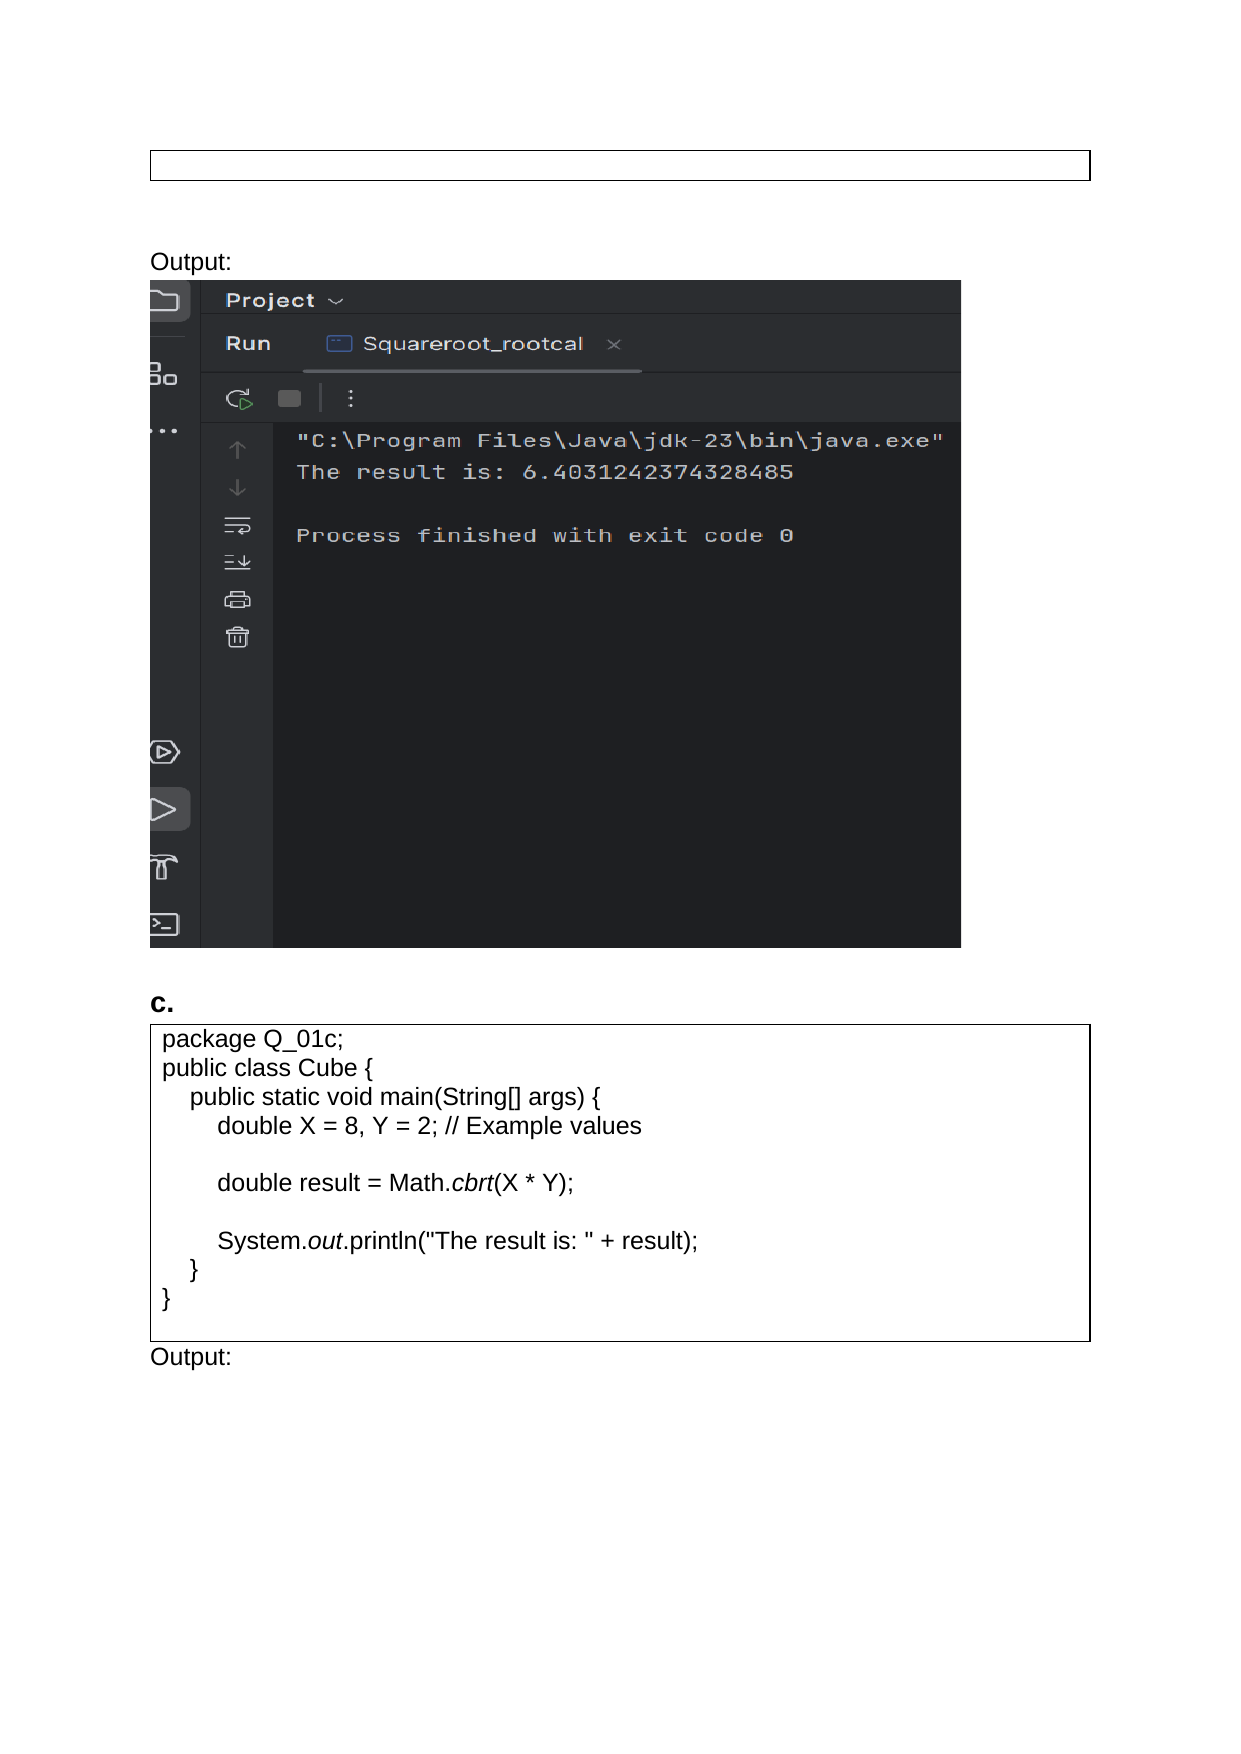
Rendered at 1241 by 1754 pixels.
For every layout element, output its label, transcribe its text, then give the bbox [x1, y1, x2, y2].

table_header package Q_01c; public class Cube { public static void main(String[] args) { double X = 8, Y = 2; // Example values double result = Math.cbrt(X * Y); System.out.println("The result is: " + result); } } [151, 1025, 1089, 1341]
text Output: [150, 247, 1090, 276]
text c. [150, 985, 1090, 1018]
text Output: [150, 1342, 1090, 1371]
picture [150, 280, 962, 948]
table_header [151, 151, 1089, 180]
